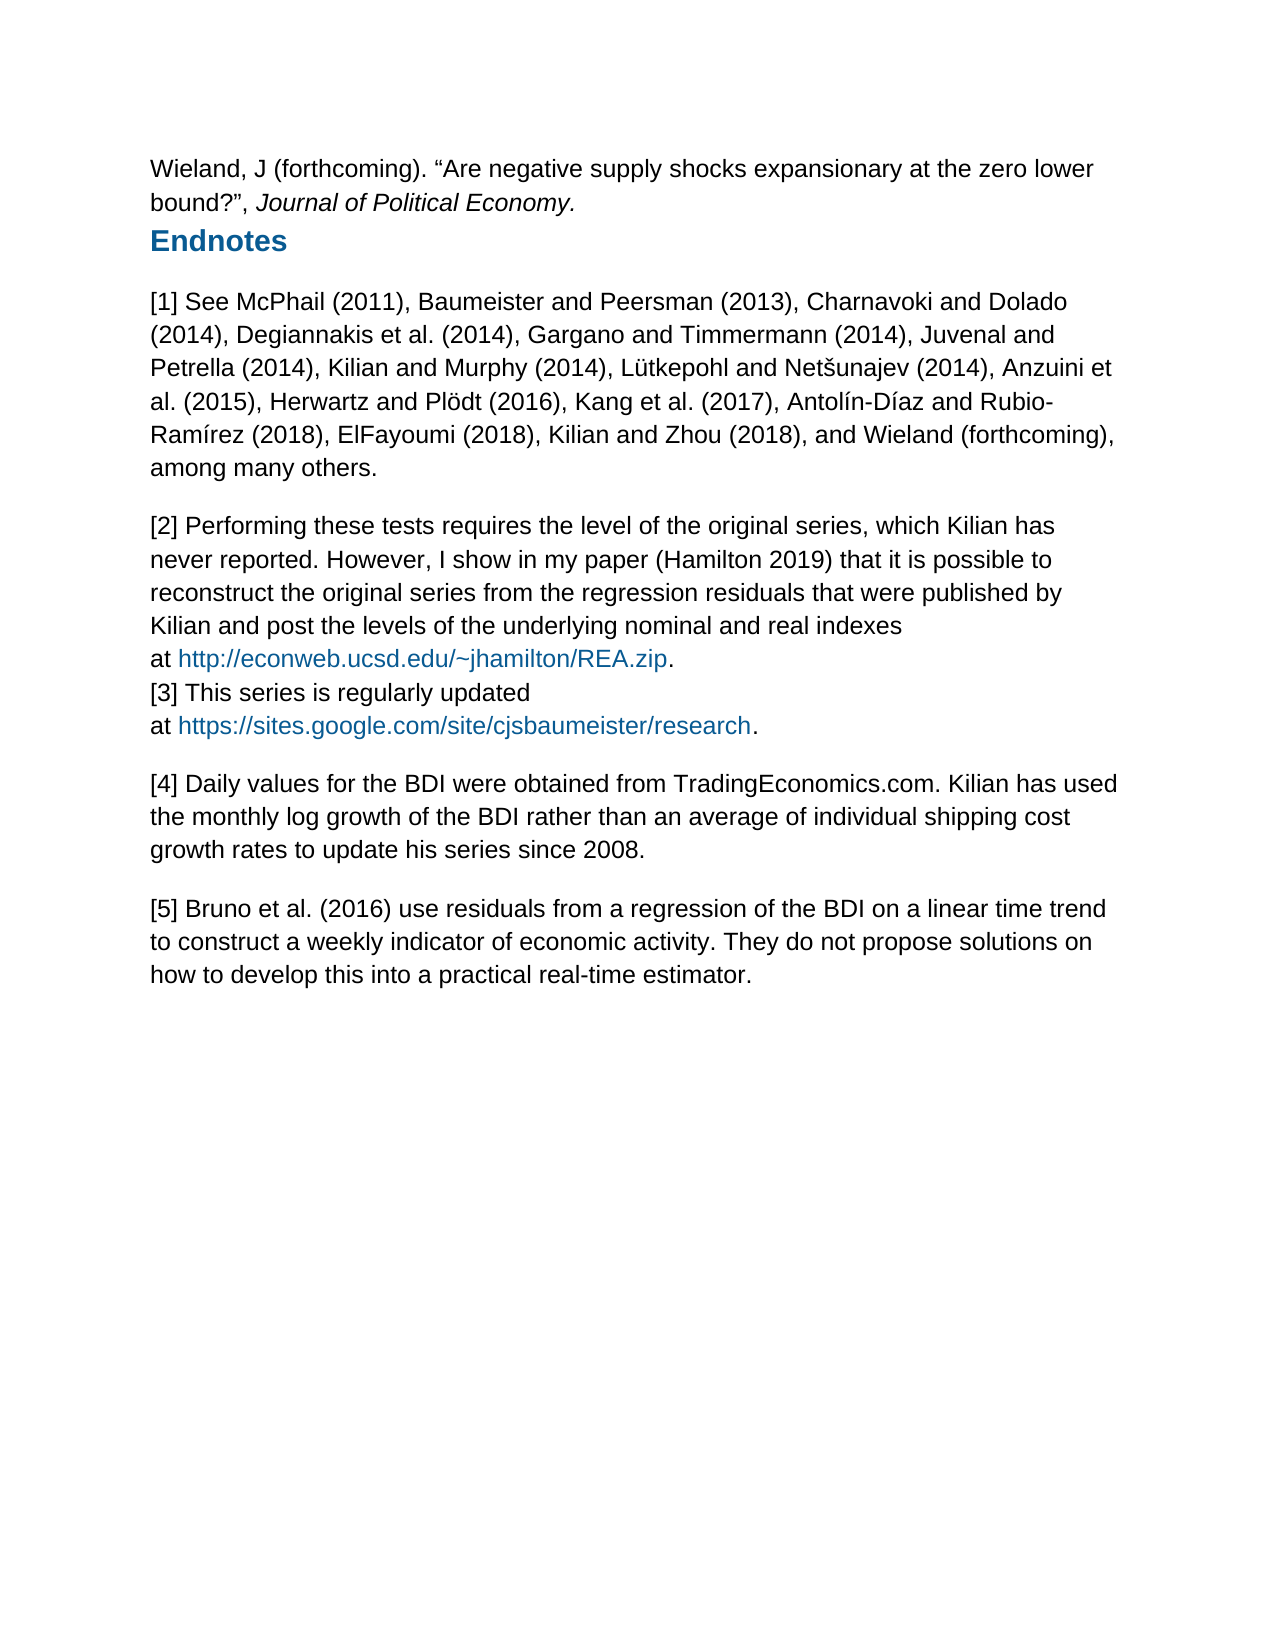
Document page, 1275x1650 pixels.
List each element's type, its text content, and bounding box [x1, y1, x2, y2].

text [4] Daily values for the BDI were obtained from TradingEconomics.com. Kilian has used the monthly log growth of the BDI rather than an average of individual shipping cost growth rates to update his series since 2008. [150, 764, 1125, 864]
text Wieland, J (forthcoming). “Are negative supply shocks expansionary at the zero lower bound?”, Journal of Political Economy. [150, 150, 1125, 216]
text [1] See McPhail (2011), Baumeister and Peersman (2013), Charnavoki and Dolado (2014), Degiannakis et al. (2014), Gargano and Timmermann (2014), Juvenal and Petrella (2014), Kilian and Murphy (2014), Lütkepohl and Netšunajev (2014), Anzuini et al. (2015), Herwartz and Plödt (2016), Kang et al. (2017), Antolín-Díaz and Rubio-Ramírez (2018), ElFayoumi (2018), Kilian and Zhou (2018), and Wieland (forthcoming), among many others. [150, 282, 1125, 482]
text [3] This series is regularly updated at https://sites.google.com/site/cjsbaumeister/research. [150, 673, 1125, 739]
text Endnotes [150, 223, 1125, 257]
text [2] Performing these tests requires the level of the original series, which Kilian has never reported. However, I show in my paper (Hamilton 2019) that it is possible to reconstruct the original series from the regression residuals that were published by Kilian and post the levels of the underlying nominal and real indexes at http://econweb.ucsd.edu/~jhamilton/REA.zip. [150, 507, 1125, 673]
text [5] Bruno et al. (2016) use residuals from a regression of the BDI on a linear time trend to construct a weekly indicator of economic activity. They do not propose solutions on how to develop this into a practical real-time estimator. [150, 889, 1125, 989]
